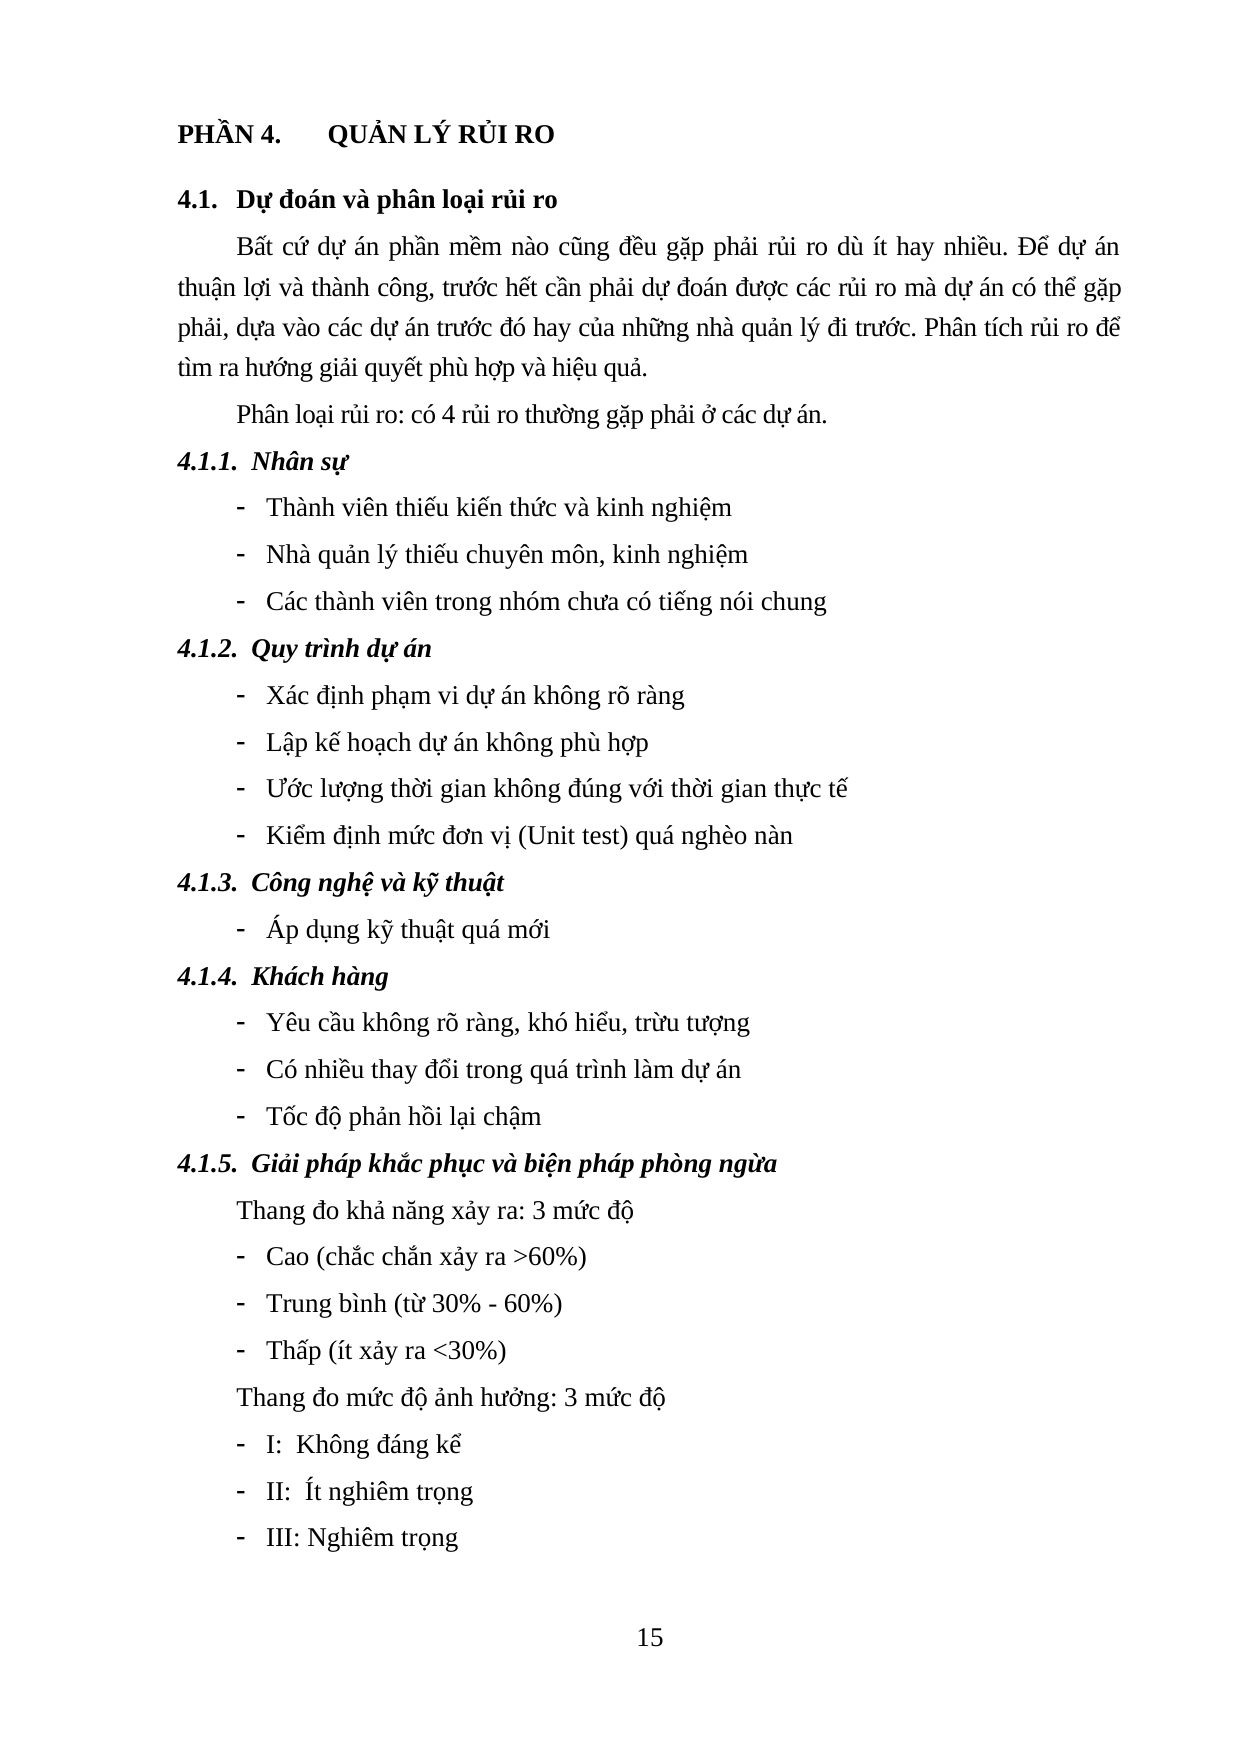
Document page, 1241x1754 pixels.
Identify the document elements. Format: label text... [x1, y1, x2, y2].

text II: Ít nghiêm trọng [236, 1474, 1122, 1506]
text Tốc độ phản hồi lại chậm [236, 1100, 1122, 1131]
text Cao (chắc chắn xảy ra >60%) [236, 1240, 1122, 1272]
text Phân loại rủi ro: có 4 rủi ro thường gặp phải ở các dự án. [177, 398, 1122, 429]
subtitle Giải pháp khắc phục và biện pháp phòng ngừa [177, 1147, 1122, 1178]
text Xác định phạm vi dự án không rõ ràng [236, 679, 1122, 710]
text Bất cứ dự án phần mềm nào cũng đều gặp phải rủi ro dù ít hay nhiều. Để dự án thuận lợi và thành công, trước hết cần phải dự đoán được các rủi ro mà dự án có thể gặp phải, dựa vào các dự án trước đó hay của những nhà quản lý đi trước. Phân tích rủi ro để tìm ra hướng giải quyết phù hợp và hiệu quả. [177, 230, 1122, 383]
text Áp dụng kỹ thuật quá mới [236, 913, 1122, 944]
text Nhà quản lý thiếu chuyên môn, kinh nghiệm [236, 538, 1122, 569]
subtitle Dự đoán và phân loại rủi ro [177, 183, 1122, 215]
text Thang đo mức độ ảnh hưởng: 3 mức độ [177, 1381, 1122, 1412]
text Các thành viên trong nhóm chưa có tiếng nói chung [236, 585, 1122, 616]
subtitle Nhân sự [177, 445, 1122, 476]
text III: Nghiêm trọng [236, 1521, 1122, 1553]
text Có nhiều thay đổi trong quá trình làm dự án [236, 1053, 1122, 1084]
subtitle Quản lý rủi ro [177, 118, 1122, 149]
text Lập kế hoạch dự án không phù hợp [236, 726, 1122, 757]
text I: Không đáng kể [236, 1428, 1122, 1459]
text Trung bình (từ 30% - 60%) [236, 1287, 1122, 1318]
subtitle Quy trình dự án [177, 632, 1122, 663]
subtitle Công nghệ và kỹ thuật [177, 866, 1122, 897]
text Thành viên thiếu kiến thức và kinh nghiệm [236, 491, 1122, 523]
subtitle Khách hàng [177, 960, 1122, 991]
text Thấp (ít xảy ra <30%) [236, 1334, 1122, 1365]
text Kiểm định mức đơn vị (Unit test) quá nghèo nàn [236, 819, 1122, 851]
text Ước lượng thời gian không đúng với thời gian thực tế [236, 772, 1122, 804]
text Thang đo khả năng xảy ra: 3 mức độ [177, 1194, 1122, 1225]
text Yêu cầu không rõ ràng, khó hiểu, trừu tượng [236, 1006, 1122, 1038]
